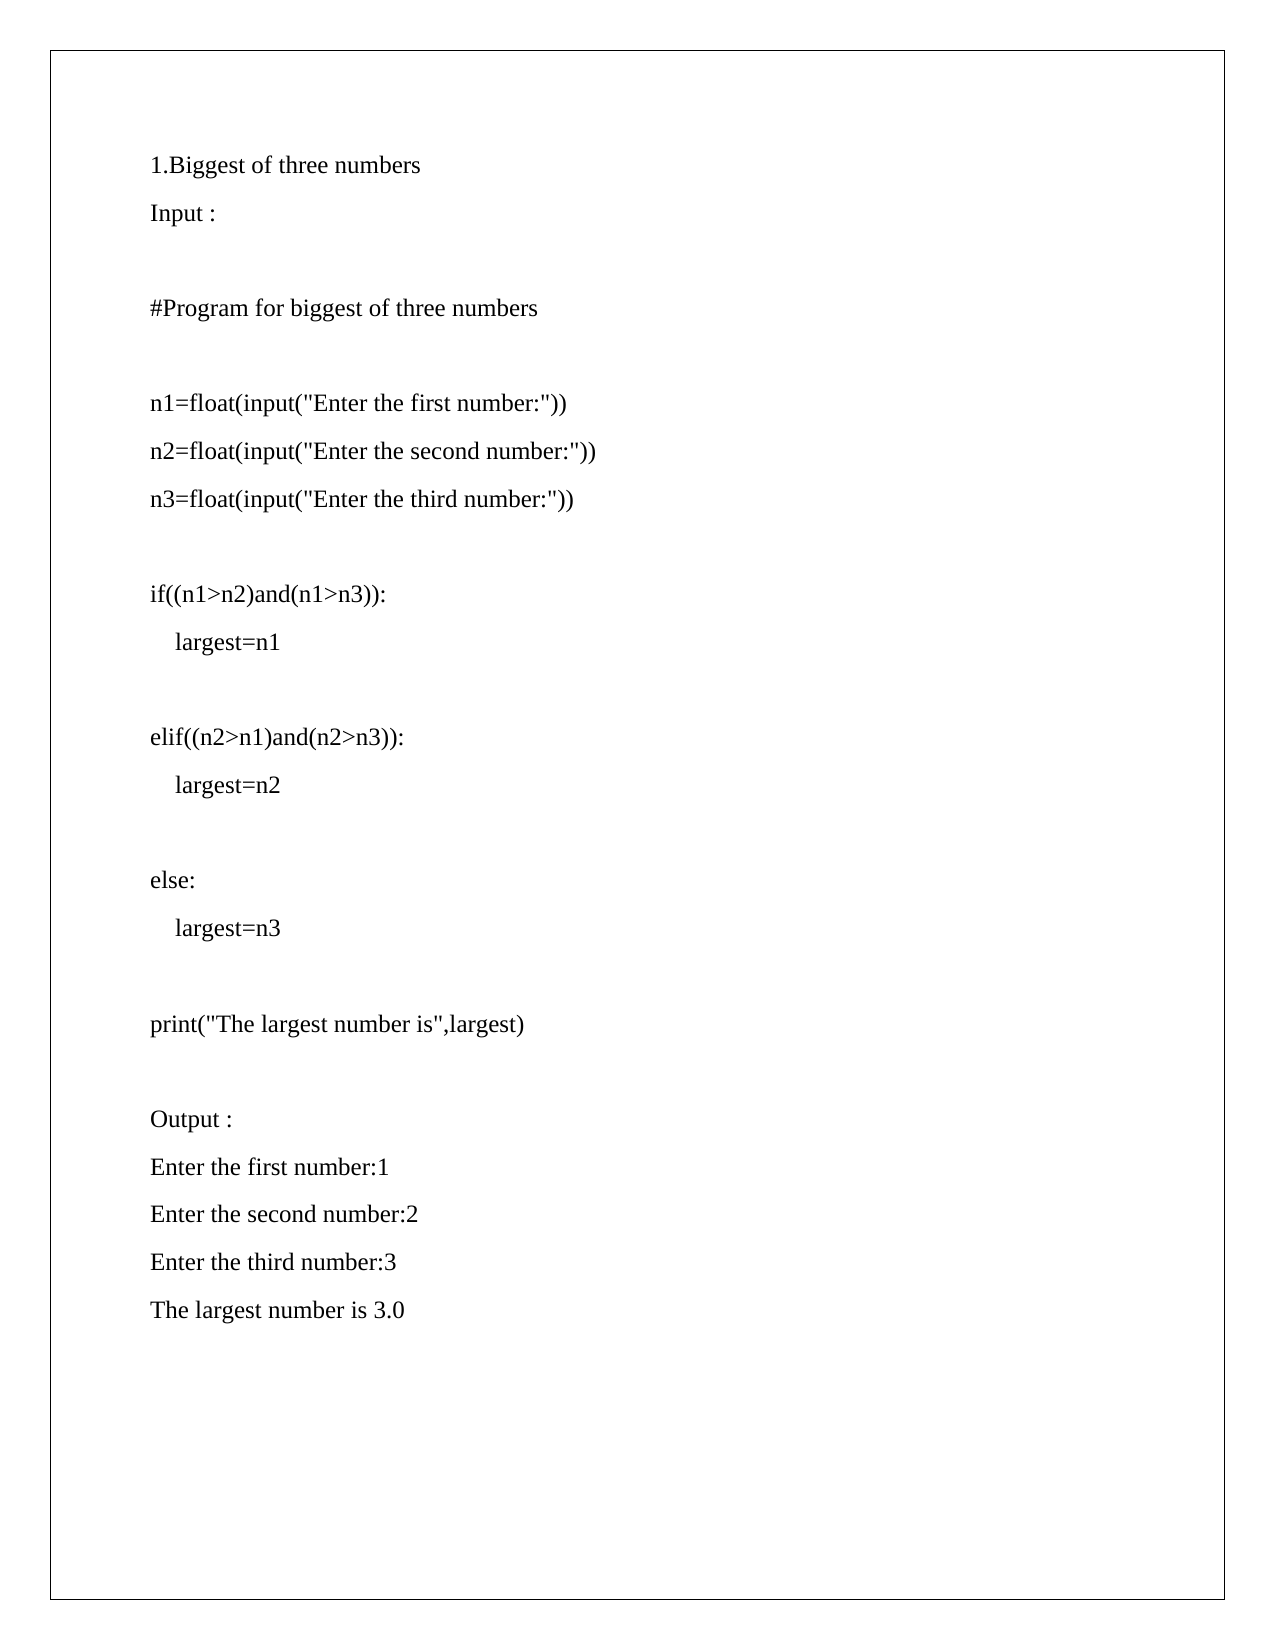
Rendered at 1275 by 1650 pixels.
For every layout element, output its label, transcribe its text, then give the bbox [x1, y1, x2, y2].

text #Program for biggest of three numbers [150, 293, 1125, 322]
text print("The largest number is",largest) [150, 1009, 1125, 1037]
text Output : [150, 1104, 1125, 1133]
text else: [150, 866, 1125, 894]
text n3=float(input("Enter the third number:")) [150, 484, 1125, 513]
text n2=float(input("Enter the second number:")) [150, 436, 1125, 465]
text Enter the first number:1 [150, 1152, 1125, 1181]
text 1.Biggest of three numbers [150, 150, 1125, 179]
text if((n1>n2)and(n1>n3)): [150, 579, 1125, 608]
text n1=float(input("Enter the first number:")) [150, 388, 1125, 417]
text Enter the second number:2 [150, 1199, 1125, 1228]
text largest=n1 [150, 627, 1125, 656]
text largest=n2 [150, 770, 1125, 799]
text Enter the third number:3 [150, 1247, 1125, 1276]
text elif((n2>n1)and(n2>n3)): [150, 722, 1125, 751]
text Input : [150, 198, 1125, 226]
text The largest number is 3.0 [150, 1295, 1125, 1324]
text largest=n3 [150, 913, 1125, 942]
